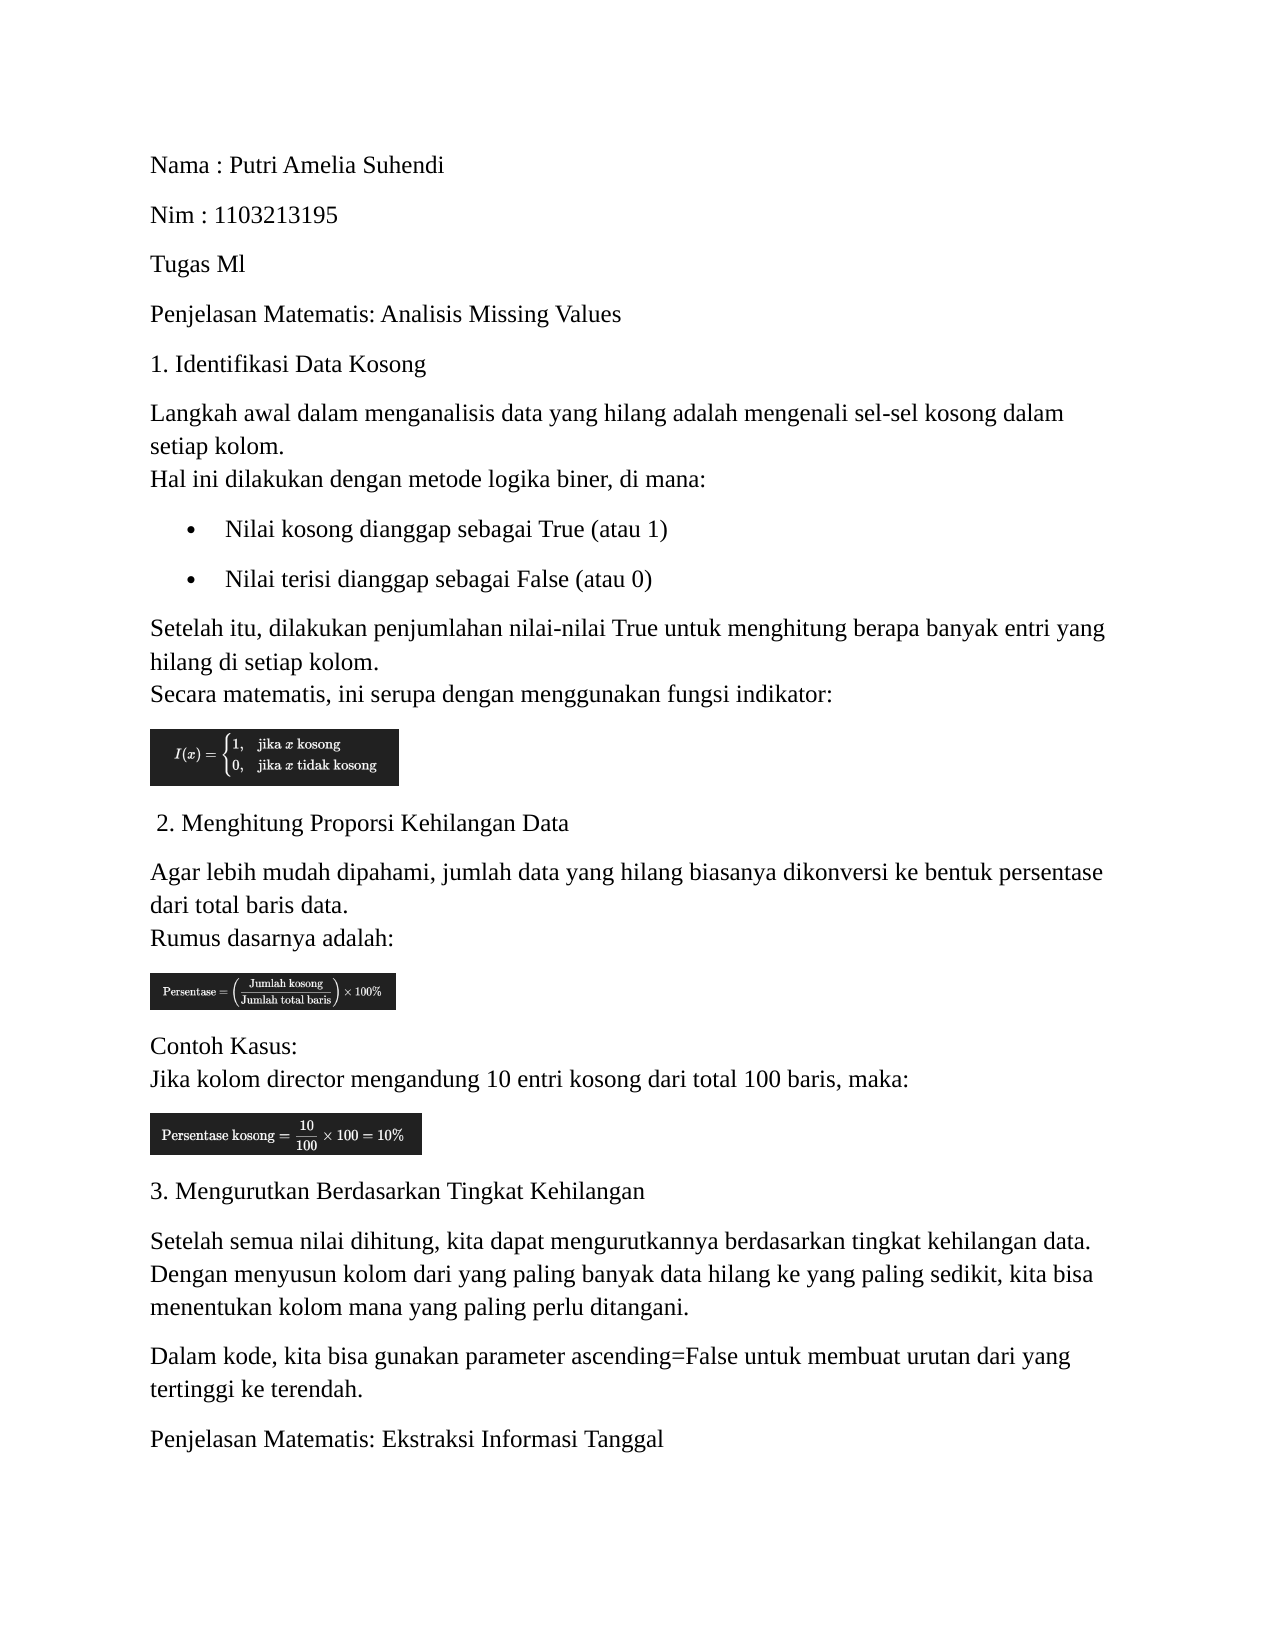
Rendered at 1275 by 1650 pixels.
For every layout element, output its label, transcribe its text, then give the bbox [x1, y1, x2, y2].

picture [150, 729, 399, 786]
list Nilai kosong dianggap sebagai True (atau 1) [187, 514, 1125, 543]
text 1. Identifikasi Data Kosong [150, 349, 1125, 377]
text Penjelasan Matematis: Analisis Missing Values [150, 299, 1125, 328]
text Setelah itu, dilakukan penjumlahan nilai-nilai True untuk menghitung berapa banyak entri yang hilang di setiap kolom. Secara matematis, ini serupa dengan menggunakan fungsi indikator: [150, 613, 1125, 708]
text Nama : Putri Amelia Suhendi [150, 150, 1125, 179]
list Nilai terisi dianggap sebagai False (atau 0) [187, 564, 1125, 593]
text 3. Mengurutkan Berdasarkan Tingkat Kehilangan [150, 1176, 1125, 1205]
text 2. Menghitung Proporsi Kehilangan Data [150, 808, 1125, 836]
text Agar lebih mudah dipahami, jumlah data yang hilang biasanya dikonversi ke bentuk persentase dari total baris data. Rumus dasarnya adalah: [150, 857, 1125, 952]
text Nim : 1103213195 [150, 200, 1125, 228]
text Contoh Kasus: Jika kolom director mengandung 10 entri kosong dari total 100 baris, maka: [150, 1031, 1125, 1093]
picture [150, 973, 396, 1010]
text Tugas Ml [150, 249, 1125, 278]
text Dalam kode, kita bisa gunakan parameter ascending=False untuk membuat urutan dari yang tertinggi ke terendah. [150, 1341, 1125, 1403]
text Penjelasan Matematis: Ekstraksi Informasi Tanggal [150, 1424, 1125, 1453]
text Langkah awal dalam menganalisis data yang hilang adalah mengenali sel-sel kosong dalam setiap kolom. Hal ini dilakukan dengan metode logika biner, di mana: [150, 398, 1125, 493]
picture [150, 1113, 422, 1155]
